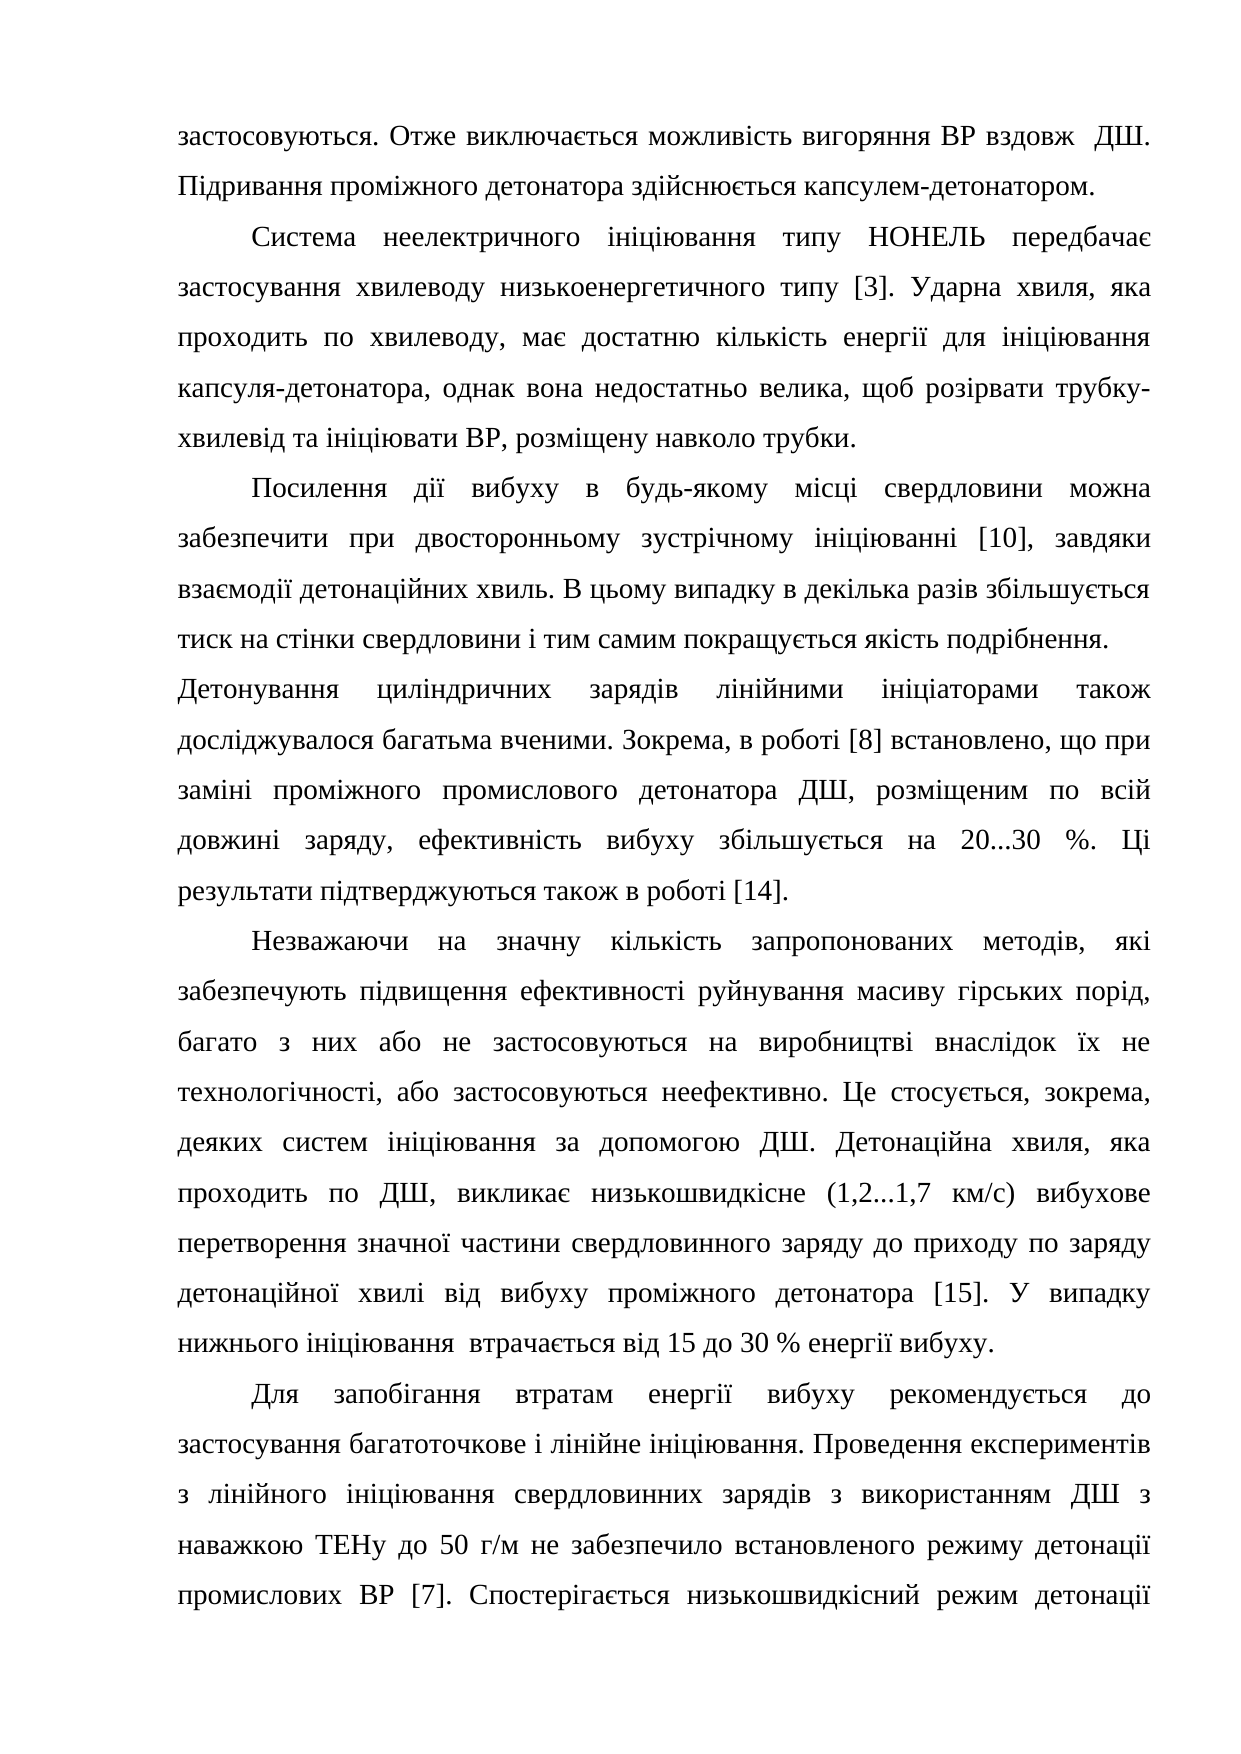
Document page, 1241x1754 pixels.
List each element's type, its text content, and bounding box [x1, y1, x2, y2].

text Посилення дії вибуху в будь-якому місці свердловини можна забезпечити при двосторонньому зустрічному ініціюванні [10], завдяки взаємодії детонаційних хвиль. В цьому випадку в декілька разів збільшується тиск на стінки свердловини і тим самим покращується якість подрібнення. [177, 470, 1152, 655]
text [177, 1376, 1152, 1611]
text Незважаючи на значну кількість запропонованих методів, які забезпечують підвищення ефективності руйнування масиву гірських порід, багато з них або не застосовуються на виробництві внаслідок їх не технологічності, або застосовуються неефективно. Це стосується, зокрема, деяких систем ініціювання за допомогою ДШ. Детонаційна хвиля, яка проходить по ДШ, викликає низькошвидкісне (1,2...1,7 км/с) вибухове перетворення значної частини свердловинного заряду до приходу по заряду детонаційної хвилі від вибуху проміжного детонатора [15]. У випадку нижнього ініціювання втрачається від 15 до 30 % енергії вибуху. [177, 923, 1152, 1359]
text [177, 118, 1152, 202]
text Система неелектричного ініціювання типу НОНЕЛЬ передбачає застосування хвилеводу низькоенергетичного типу [3]. Ударна хвиля, яка проходить по хвилеводу, має достатню кількість енергії для ініціювання капсуля-детонатора, однак вона недостатньо велика, щоб розірвати трубку-хвилевід та ініціювати ВР, розміщену навколо трубки. [177, 219, 1152, 453]
text Детонування циліндричних зарядів лінійними ініціаторами також досліджувалося багатьма вченими. Зокрема, в роботі [8] встановлено, що при заміні проміжного промислового детонатора ДШ, розміщеним по всій довжині заряду, ефективність вибуху збільшується на 20...30 %. Ці результати підтверджуються також в роботі [14]. [177, 672, 1152, 906]
